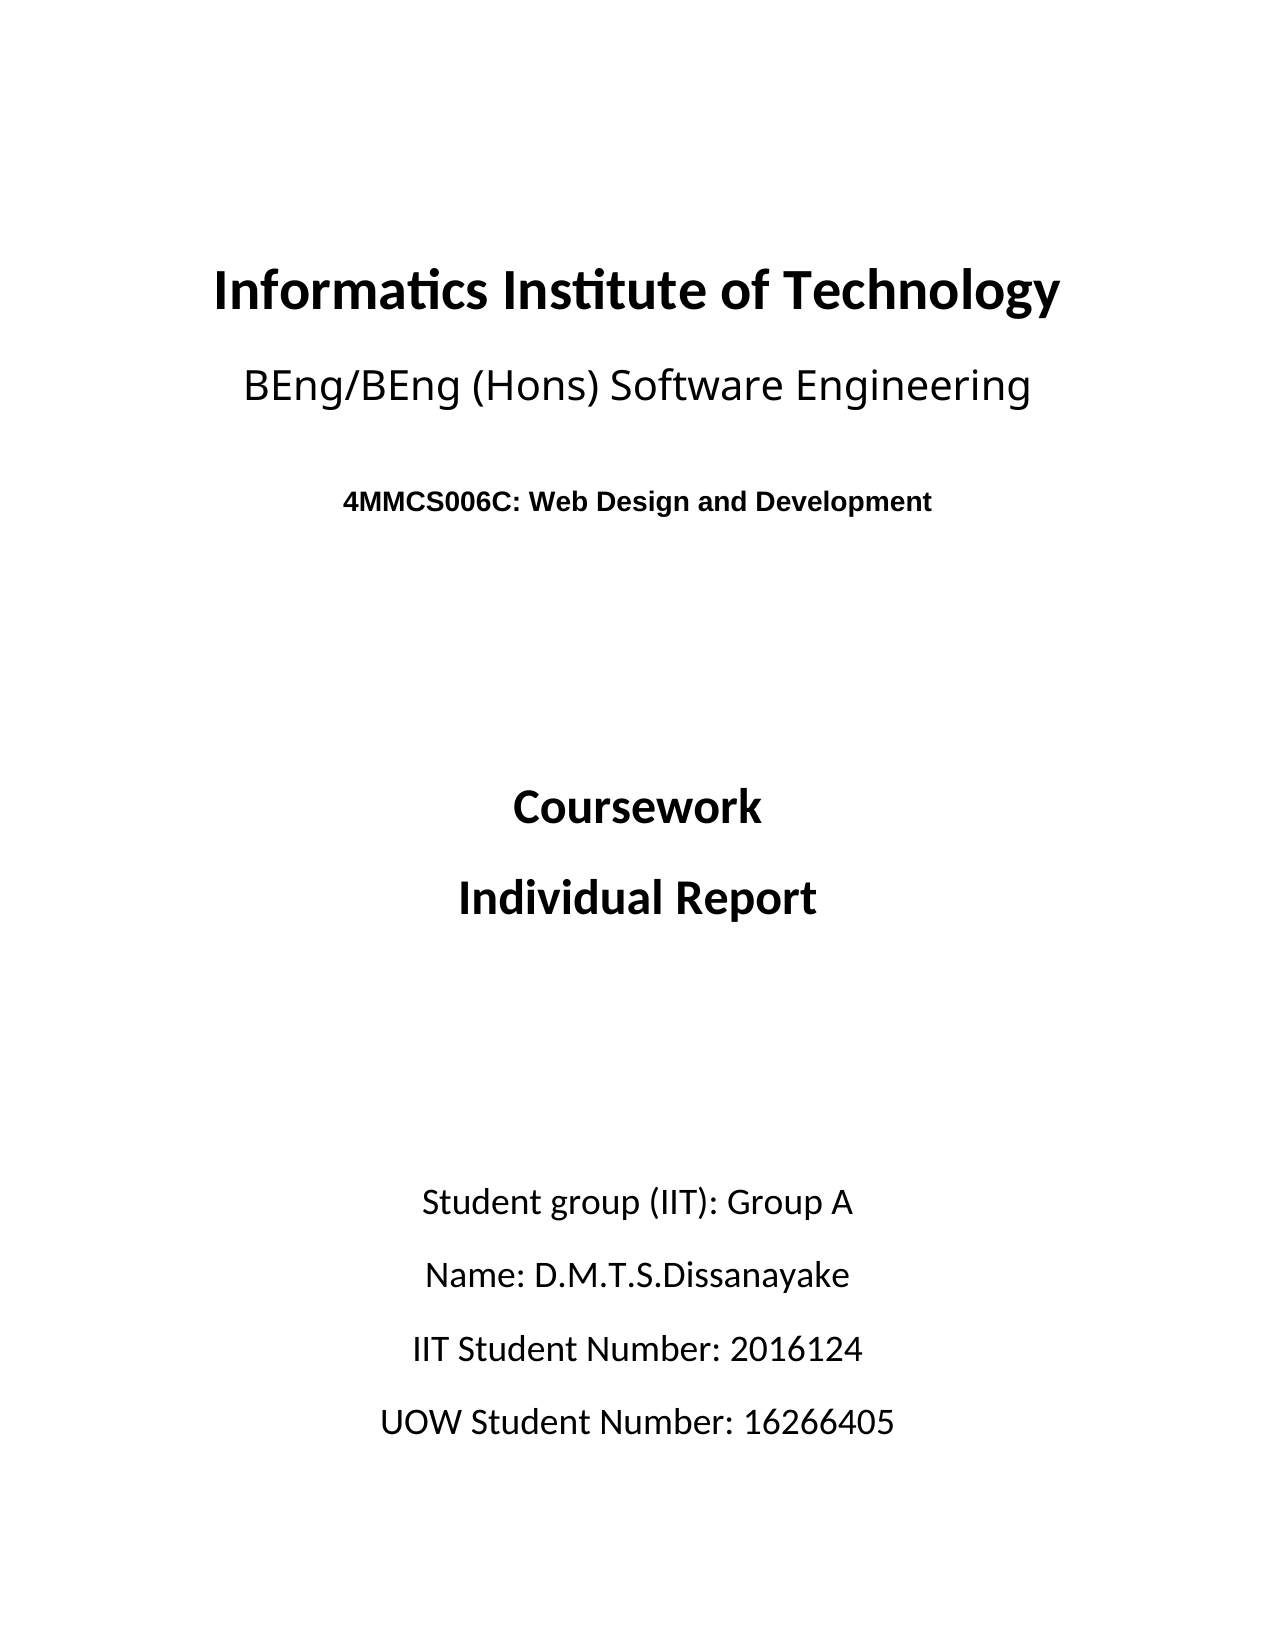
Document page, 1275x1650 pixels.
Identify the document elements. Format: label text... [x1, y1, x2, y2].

text Informatics Institute of Technology [150, 253, 1125, 324]
text Name: D.M.T.S.Dissanayake [150, 1251, 1125, 1297]
text Individual Report [150, 866, 1125, 927]
text IIT Student Number: 2016124 [150, 1325, 1125, 1371]
text 4MMCS006C: Web Design and Development [150, 484, 1125, 517]
text Coursework [150, 775, 1125, 836]
text BEng/BEng (Hons) Software Engineering [150, 355, 1125, 412]
text Student group (IIT): Group A [150, 1178, 1125, 1223]
text UOW Student Number: 16266405 [150, 1398, 1125, 1444]
